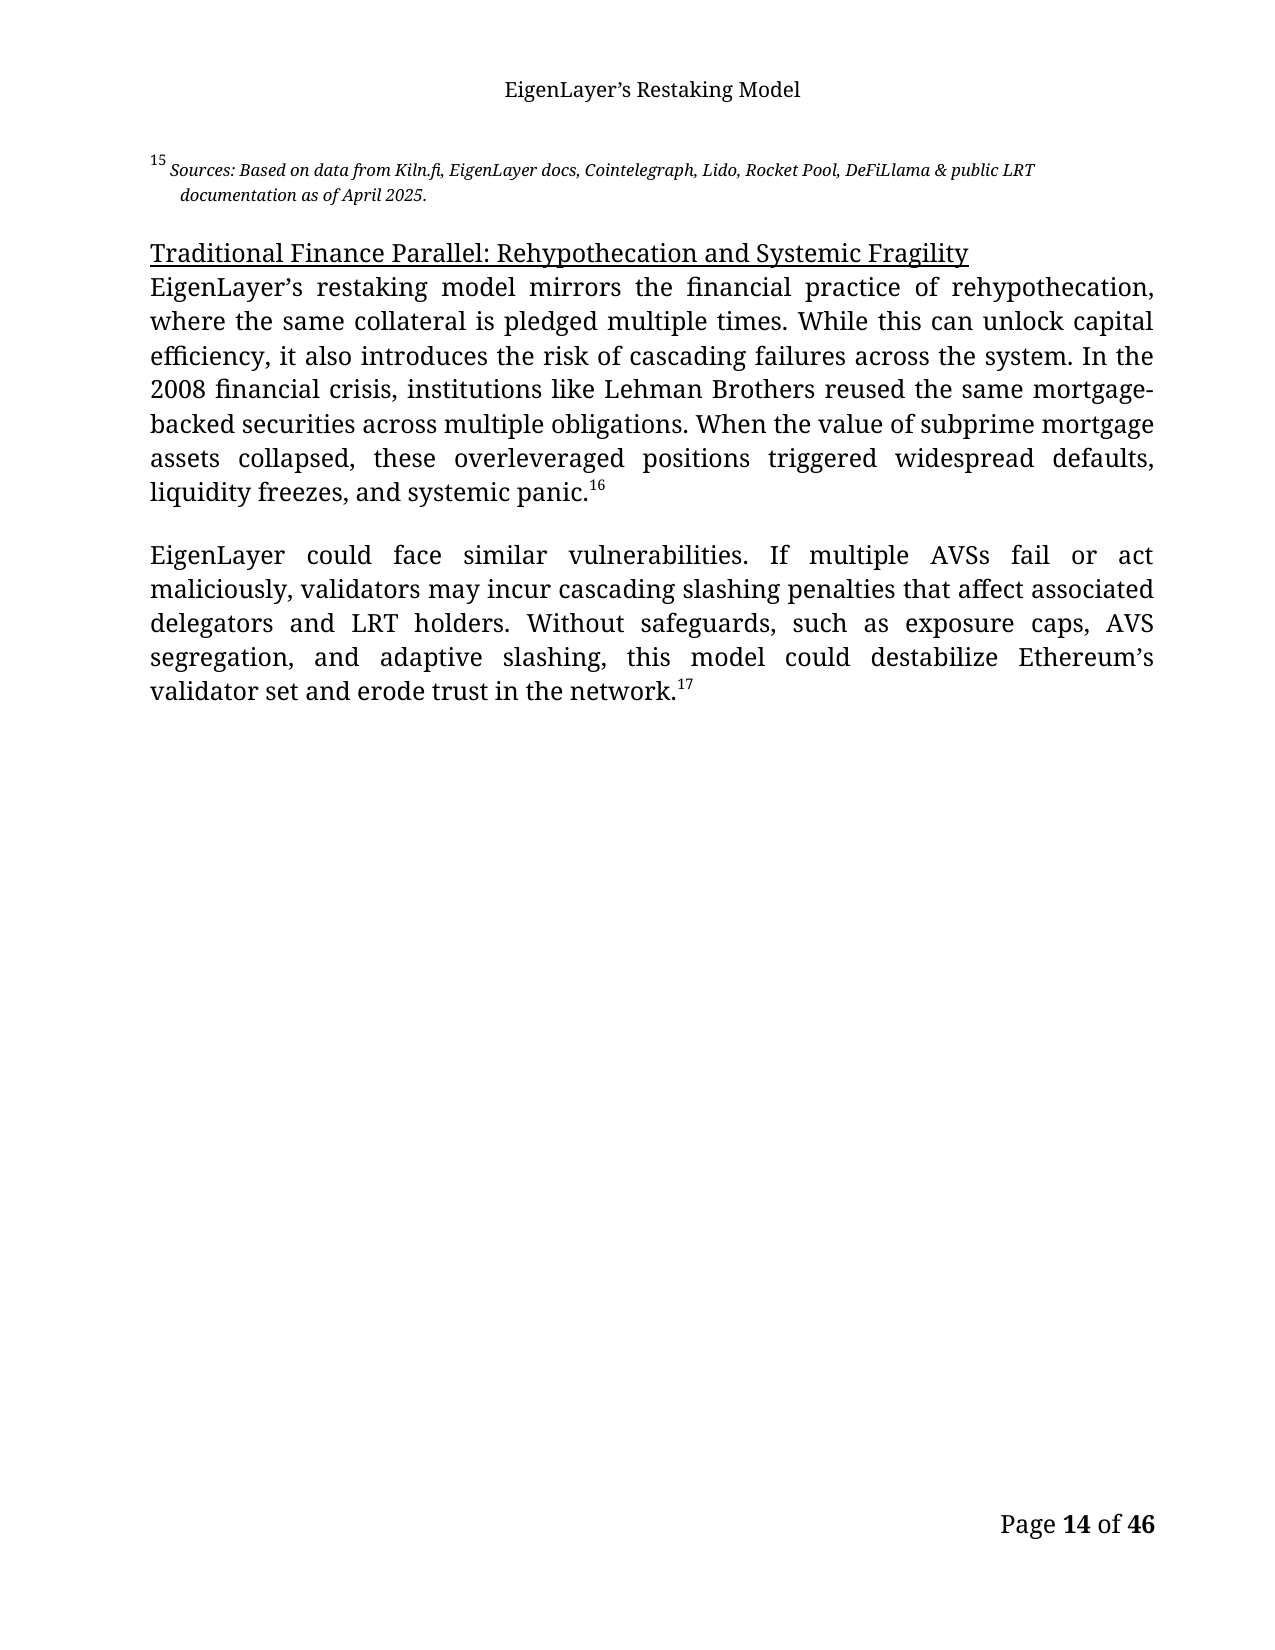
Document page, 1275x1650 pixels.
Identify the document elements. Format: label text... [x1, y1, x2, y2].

text EigenLayer’s restaking model mirrors the financial practice of rehypothecation, where the same collateral is pledged multiple times. While this can unlock capital efficiency, it also introduces the risk of cascading failures across the system. In the 2008 financial crisis, institutions like Lehman Brothers reused the same mortgage-backed securities across multiple obligations. When the value of subprime mortgage assets collapsed, these overleveraged positions triggered widespread defaults, liquidity freezes, and systemic panic.16 [150, 270, 1155, 508]
text EigenLayer could face similar vulnerabilities. If multiple AVSs fail or act maliciously, validators may incur cascading slashing penalties that affect associated delegators and LRT holders. Without safeguards, such as exposure caps, AVS segregation, and adaptive slashing, this model could destabilize Ethereum’s validator set and erode trust in the network.17 [150, 538, 1155, 708]
text 15 Sources: Based on data from Kiln.fi, EigenLayer docs, Cointelegraph, Lido, Rocket Pool, DeFiLlama & public LRT documentation as of April 2025. [150, 150, 1155, 207]
text Traditional Finance Parallel: Rehypothecation and Systemic Fragility [150, 236, 1155, 270]
